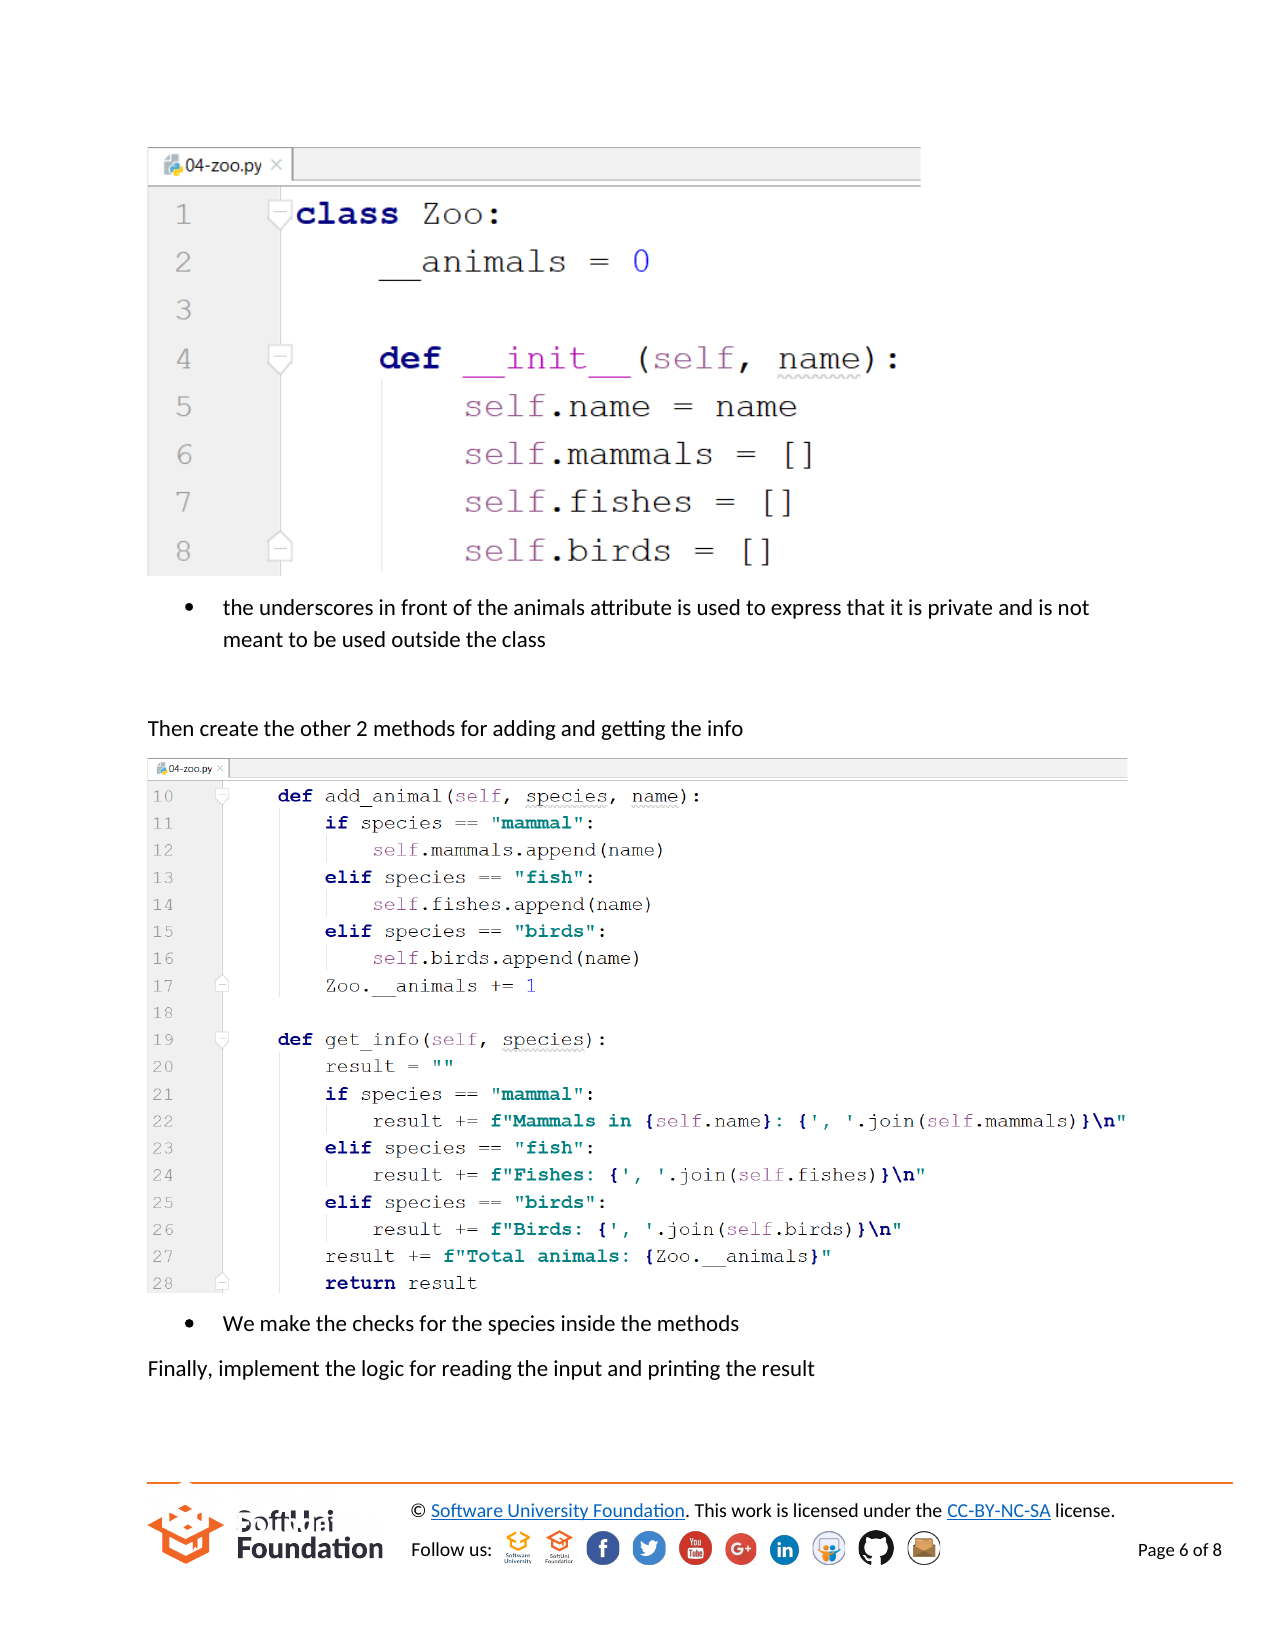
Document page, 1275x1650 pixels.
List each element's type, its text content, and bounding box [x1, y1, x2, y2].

picture [545, 1530, 574, 1565]
picture [783, 1547, 792, 1556]
picture [770, 1556, 778, 1565]
text Then create the other 2 methods for adding and getting the info [148, 714, 1127, 742]
picture [858, 1530, 894, 1565]
text Finally, implement the logic for reading the input and printing the result [148, 1354, 1127, 1382]
picture [907, 1531, 941, 1565]
picture [791, 1556, 799, 1565]
picture [586, 1531, 620, 1565]
picture [147, 758, 1128, 1293]
picture [791, 1535, 799, 1544]
picture [504, 1531, 532, 1565]
picture [812, 1531, 846, 1565]
picture [679, 1531, 712, 1565]
list We make the checks for the species inside the methods [185, 1309, 1127, 1337]
picture [725, 1533, 757, 1565]
list the underscores in front of the animals attribute is used to express that it is private and is not meant to be used outside the class [185, 593, 1127, 653]
picture [632, 1531, 666, 1565]
picture [147, 1480, 383, 1564]
picture [147, 147, 921, 576]
picture [770, 1535, 778, 1544]
